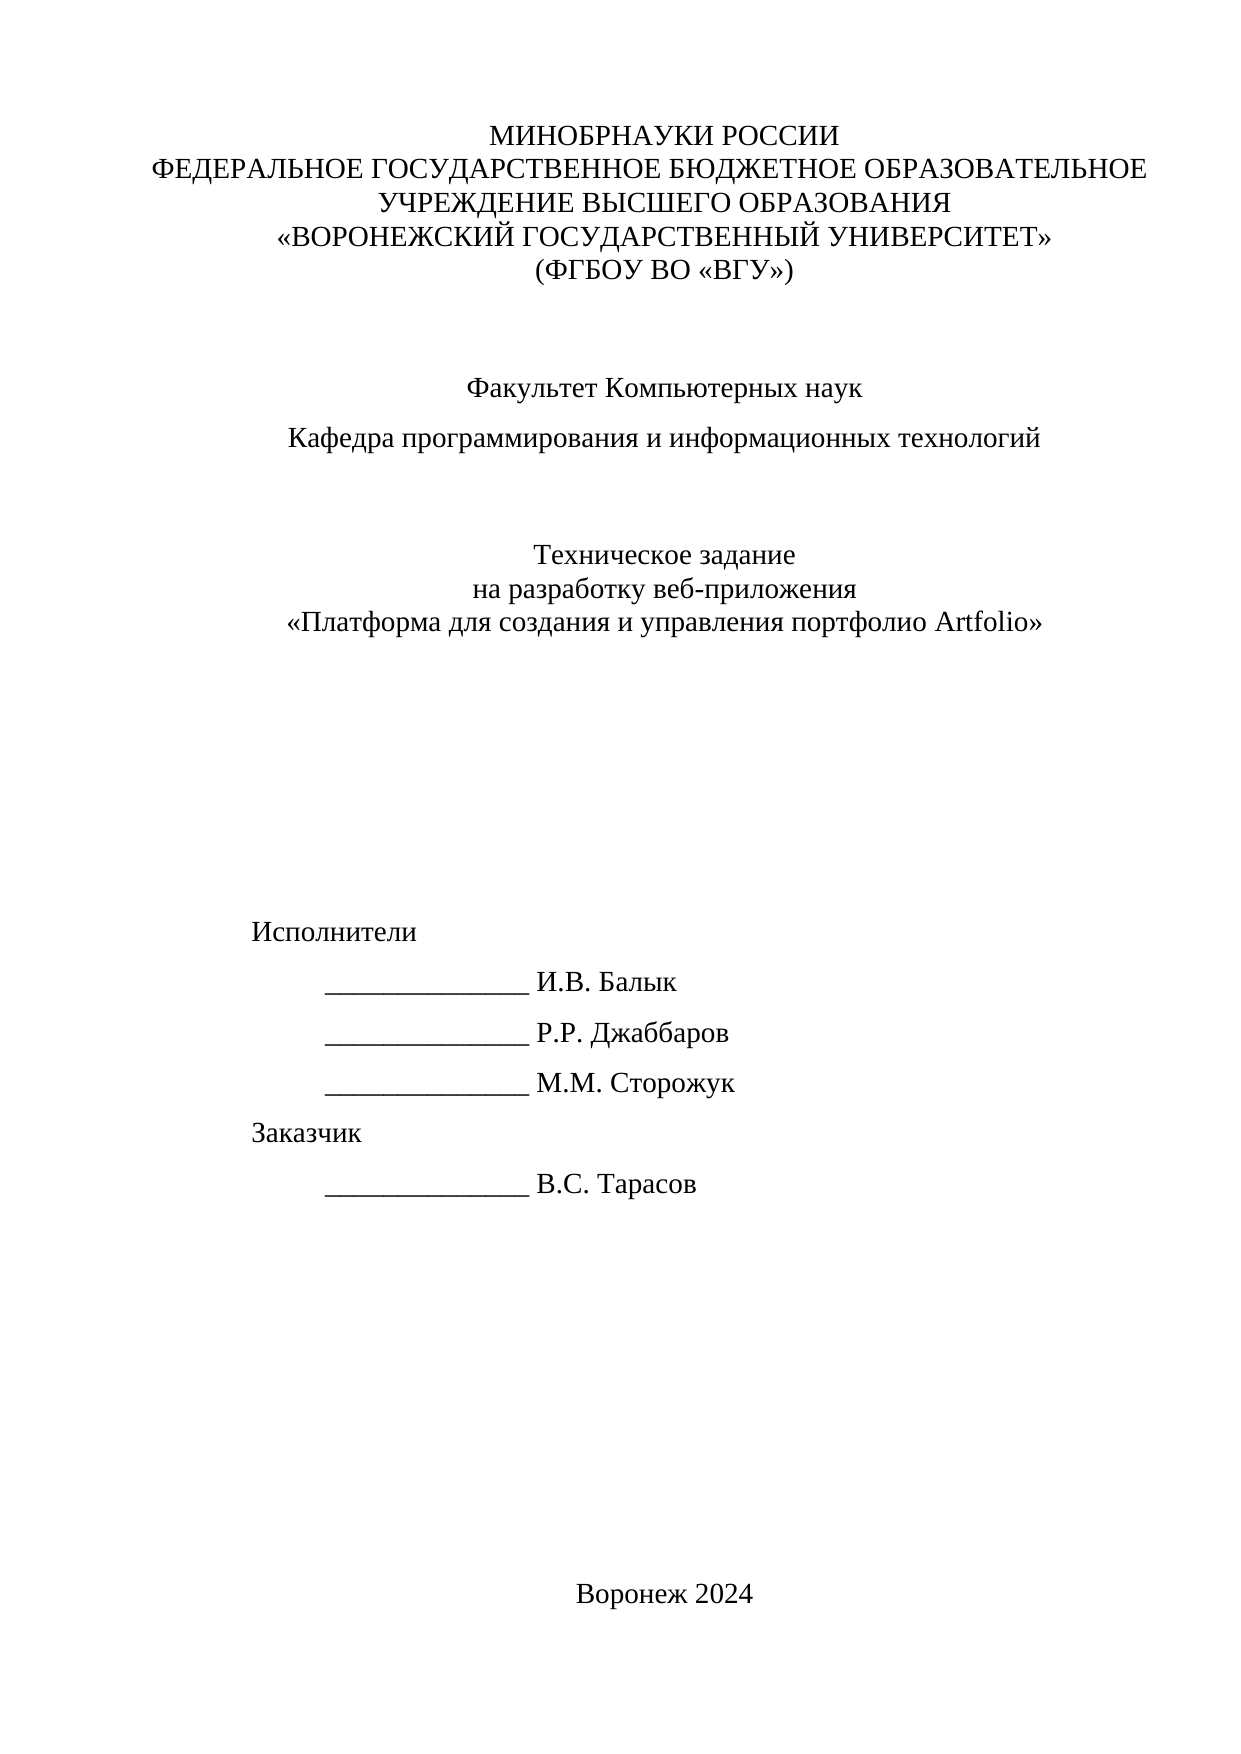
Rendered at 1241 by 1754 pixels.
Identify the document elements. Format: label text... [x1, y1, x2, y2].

text УЧРЕЖДЕНИЕ ВЫСШЕГО ОБРАЗОВАНИЯ [177, 185, 1152, 219]
text ______________ И.В. Балык [251, 964, 1152, 998]
text Заказчик [177, 1116, 1152, 1149]
text Факультет Компьютерных наук [177, 370, 1152, 403]
text Воронеж 2024 [177, 1576, 1152, 1609]
text ______________ М.М. Сторожук [251, 1065, 1152, 1099]
text ФЕДЕРАЛЬНОЕ ГОСУДАРСТВЕННОЕ БЮДЖЕТНОЕ ОБРАЗОВАТЕЛЬНОЕ [148, 152, 1152, 185]
text на разработку веб-приложения [177, 571, 1152, 604]
text (ФГБОУ ВО «ВГУ») [177, 252, 1152, 286]
text ______________ В.С. Тарасов [251, 1166, 1152, 1199]
text МИНОБРНАУКИ РОССИИ [46, 118, 1152, 152]
text Техническое задание [177, 537, 1152, 571]
text Кафедра программирования и информационных технологий [177, 420, 1152, 453]
text ______________ Р.Р. Джаббаров [251, 1015, 1152, 1048]
text Исполнители [177, 914, 1152, 948]
text «Платформа для создания и управления портфолио Artfolio» [177, 604, 1152, 638]
text «ВОРОНЕЖСКИЙ ГОСУДАРСТВЕННЫЙ УНИВЕРСИТЕТ» [177, 219, 1152, 252]
